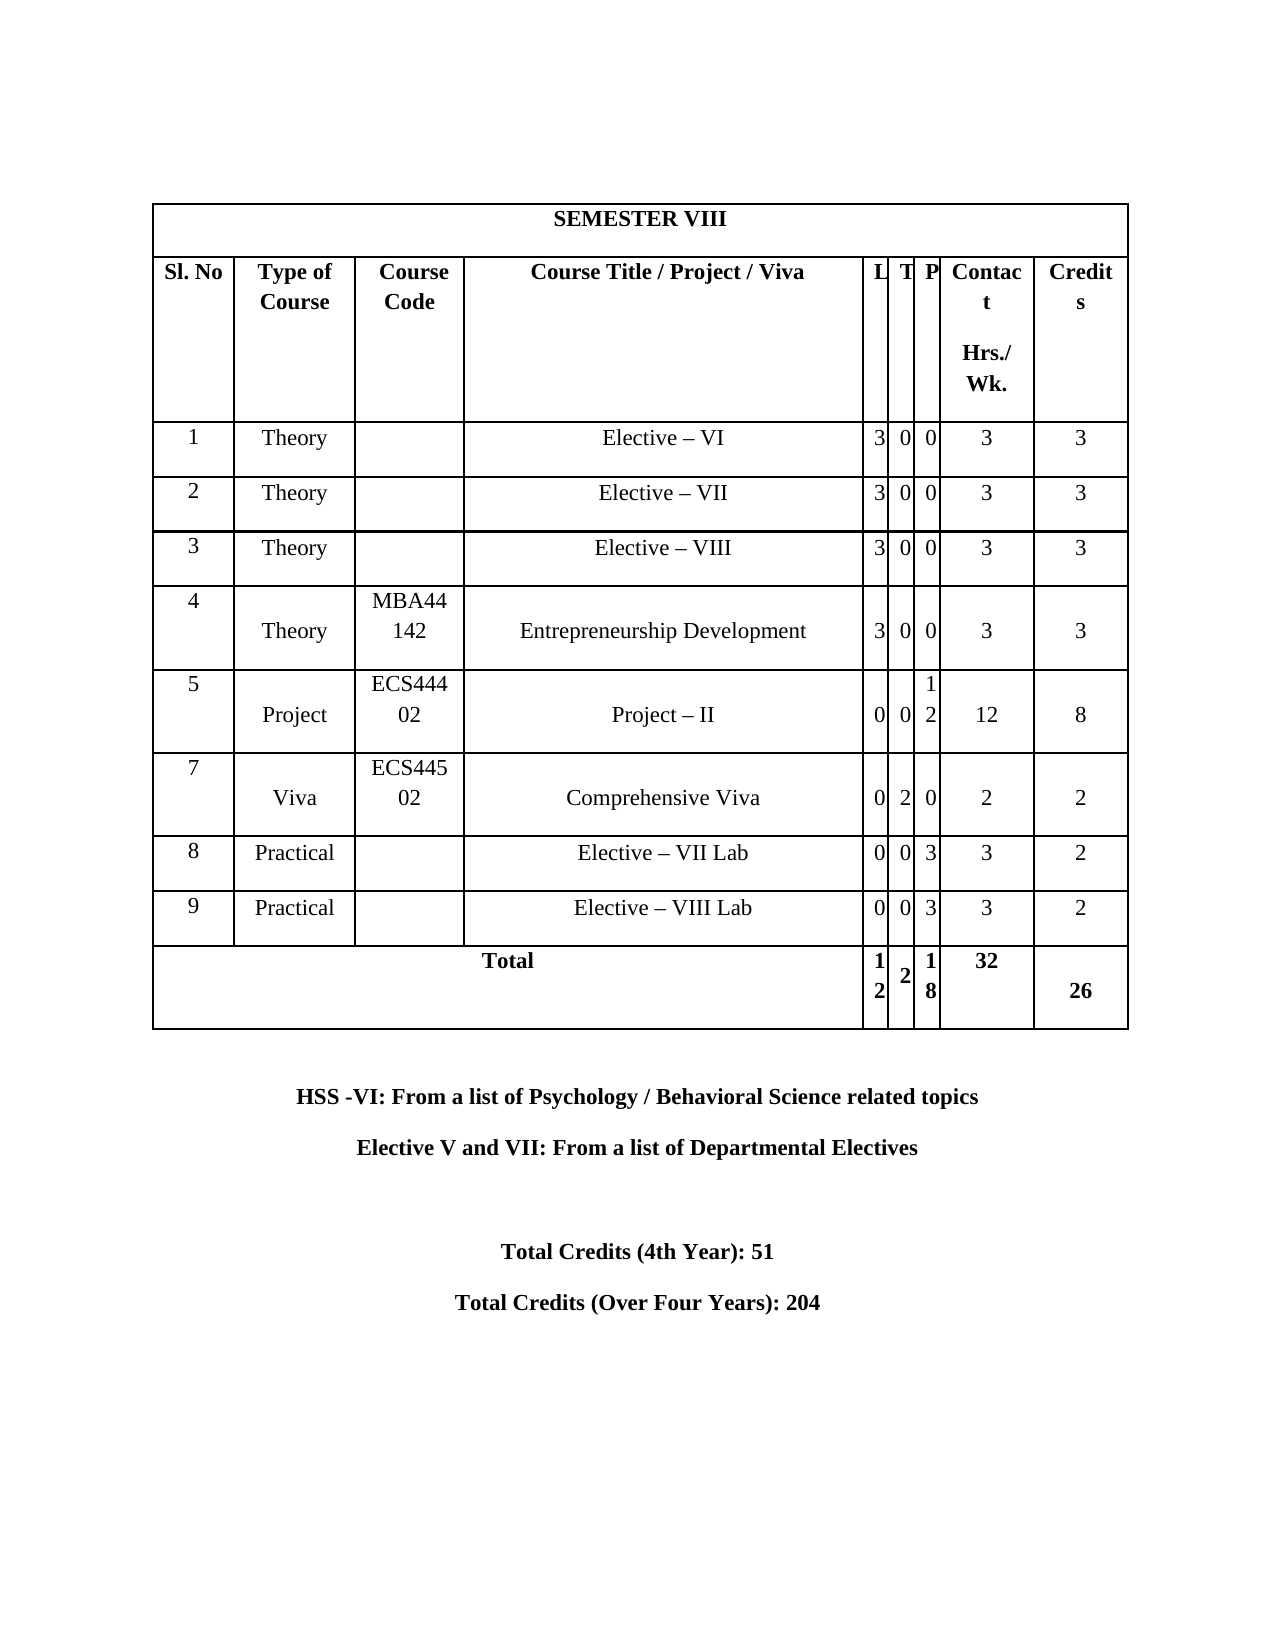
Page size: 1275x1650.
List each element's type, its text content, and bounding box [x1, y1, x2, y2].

table_cell Comprehensive Viva [465, 754, 862, 835]
table_cell 0 [864, 671, 887, 752]
table_cell Total [154, 947, 862, 1028]
table_cell 3 [915, 837, 939, 890]
table_cell 2 [941, 754, 1033, 835]
table_cell 3 [1035, 423, 1127, 476]
table_cell 3 [864, 423, 887, 476]
table_cell Elective – VI [465, 423, 862, 476]
table_cell [356, 892, 463, 945]
table_cell 0 [889, 892, 913, 945]
table_cell 3 [154, 533, 233, 585]
table_cell Elective – VIII Lab [465, 892, 862, 945]
table_cell 0 [889, 837, 913, 890]
table_cell T [889, 258, 913, 421]
table_cell 0 [889, 533, 913, 585]
table_cell 3 [941, 478, 1033, 530]
table_header SEMESTER VIII [154, 205, 1127, 256]
table_cell 2 [1035, 837, 1127, 890]
table_cell 32 [941, 947, 1033, 1028]
table_cell 3 [864, 478, 887, 530]
text HSS -VI: From a list of Psychology / Behavioral Science related topics [150, 1083, 1125, 1109]
table_cell Practical [235, 892, 354, 945]
table_cell 2 [1035, 892, 1127, 945]
table_cell 3 [941, 892, 1033, 945]
text Elective V and VII: From a list of Departmental Electives [150, 1134, 1125, 1161]
table_cell Viva [235, 754, 354, 835]
table_cell 3 [941, 837, 1033, 890]
table_cell 3 [1035, 587, 1127, 668]
table_cell 2 [889, 947, 913, 1028]
table_cell 1 [154, 423, 233, 476]
table_cell 0 [915, 423, 939, 476]
table_cell Elective – VII [465, 478, 862, 530]
table_cell Course Title / Project / Viva [465, 258, 862, 421]
table_cell Theory [235, 478, 354, 530]
table_cell 0 [889, 423, 913, 476]
table_cell Project [235, 671, 354, 752]
text Total Credits (Over Four Years): 204 [150, 1289, 1125, 1316]
table_cell 3 [864, 533, 887, 585]
table_cell 0 [889, 671, 913, 752]
table_cell 3 [941, 423, 1033, 476]
table_cell Credits [1035, 258, 1127, 421]
table_cell 0 [864, 892, 887, 945]
table_cell 3 [915, 892, 939, 945]
table_cell 12 [864, 947, 887, 1028]
table_cell Theory [235, 423, 354, 476]
table_cell 2 [1035, 754, 1127, 835]
table_cell Type of Course [235, 258, 354, 421]
table_cell [356, 478, 463, 530]
table_cell 3 [864, 587, 887, 668]
table_cell Practical [235, 837, 354, 890]
table_cell [356, 837, 463, 890]
table_cell 18 [915, 947, 939, 1028]
table_cell 12 [941, 671, 1033, 752]
table_cell 0 [915, 533, 939, 585]
table_cell Elective – VII Lab [465, 837, 862, 890]
table_cell [356, 423, 463, 476]
table_cell ECS44502 [356, 754, 463, 835]
table_cell 8 [1035, 671, 1127, 752]
table_cell 0 [864, 754, 887, 835]
table_cell Sl. No [154, 258, 233, 421]
table_cell 26 [1035, 947, 1127, 1028]
table_cell L [864, 258, 887, 421]
table_cell 0 [889, 478, 913, 530]
table_cell 12 [915, 671, 939, 752]
table_cell 2 [154, 478, 233, 530]
table_cell 5 [154, 671, 233, 752]
table_cell 3 [1035, 533, 1127, 585]
table_cell Theory [235, 533, 354, 585]
table_cell 0 [889, 587, 913, 668]
table_cell ECS44402 [356, 671, 463, 752]
table_cell P [915, 258, 939, 421]
table_cell Theory [235, 587, 354, 668]
table_cell 0 [915, 478, 939, 530]
table_cell Project – II [465, 671, 862, 752]
table_cell Entrepreneurship Development [465, 587, 862, 668]
table_cell [356, 533, 463, 585]
table_cell 0 [864, 837, 887, 890]
table_cell 9 [154, 892, 233, 945]
table_cell 3 [1035, 478, 1127, 530]
text Total Credits (4th Year): 51 [150, 1238, 1125, 1264]
table_cell MBA44142 [356, 587, 463, 668]
table_cell 3 [941, 587, 1033, 668]
table_cell 7 [154, 754, 233, 835]
table_cell Contact Hrs./Wk. [941, 258, 1033, 421]
table_cell Elective – VIII [465, 533, 862, 585]
table_cell 8 [154, 837, 233, 890]
table_cell 0 [915, 754, 939, 835]
table_cell 2 [889, 754, 913, 835]
table_cell 0 [915, 587, 939, 668]
table_cell 3 [941, 533, 1033, 585]
table_cell 4 [154, 587, 233, 668]
table_cell Course Code [356, 258, 463, 421]
